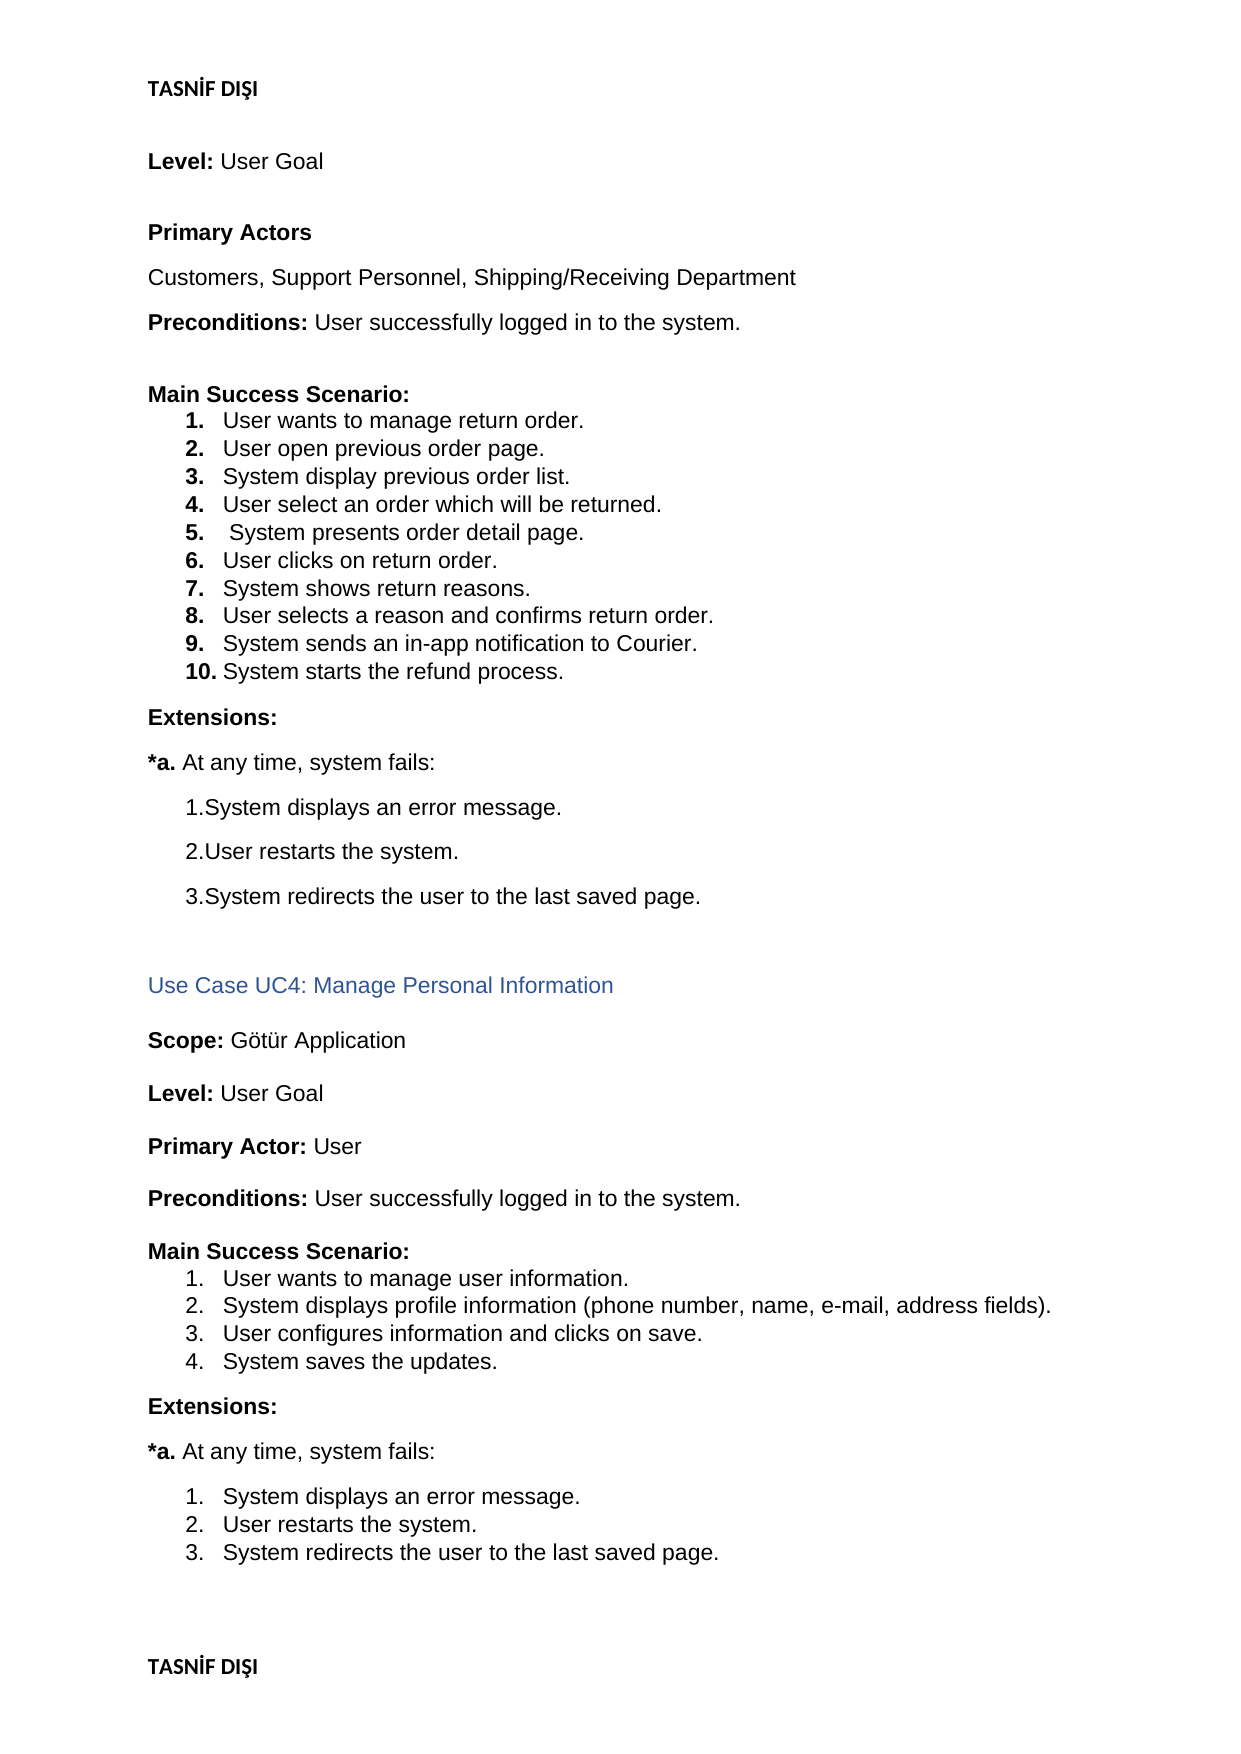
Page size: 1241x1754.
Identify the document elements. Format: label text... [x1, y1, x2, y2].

text *a. At any time, system fails: [148, 748, 1093, 775]
text Primary Actors [148, 219, 1093, 245]
list System sends an in-app notification to Courier. [185, 630, 1093, 657]
text 1.System displays an error message. [185, 794, 1093, 820]
list System starts the refund process. [185, 658, 1093, 685]
list System display previous order list. [185, 463, 1093, 489]
text Extensions: [148, 703, 1093, 730]
list User select an order which will be returned. [185, 491, 1093, 517]
list System shows return reasons. [185, 574, 1093, 601]
text Level: User Goal [148, 1080, 1093, 1106]
list System displays profile information (phone number, name, e-mail, address fields). [185, 1292, 1093, 1319]
text Scope: Götür Application [148, 1027, 1093, 1054]
list User wants to manage return order. [185, 407, 1093, 433]
list User clicks on return order. [185, 547, 1093, 573]
text Extensions: [148, 1393, 1093, 1419]
text Customers, Support Personnel, Shipping/Receiving Department [148, 264, 1093, 291]
text *a. At any time, system fails: [148, 1438, 1093, 1464]
list System saves the updates. [185, 1348, 1093, 1374]
list User configures information and clicks on save. [185, 1320, 1093, 1347]
text Level: User Goal [148, 148, 1093, 174]
text Main Success Scenario: [148, 1238, 1093, 1264]
list System redirects the user to the last saved page. [185, 1539, 1093, 1565]
list System displays an error message. [185, 1483, 1093, 1509]
list User selects a reason and confirms return order. [185, 602, 1093, 629]
text Preconditions: User successfully logged in to the system. [148, 1185, 1093, 1212]
text Main Success Scenario: [148, 381, 1093, 407]
list User open previous order page. [185, 435, 1093, 461]
list User restarts the system. [185, 1511, 1093, 1537]
text Preconditions: User successfully logged in to the system. [148, 309, 1093, 336]
text Primary Actor: User [148, 1133, 1093, 1159]
text 3.System redirects the user to the last saved page. [148, 883, 1093, 909]
list User wants to manage user information. [185, 1264, 1093, 1291]
text 2.User restarts the system. [148, 838, 1093, 864]
subtitle Use Case UC4: Manage Personal Information [148, 972, 1093, 999]
list System presents order detail page. [185, 519, 1093, 545]
